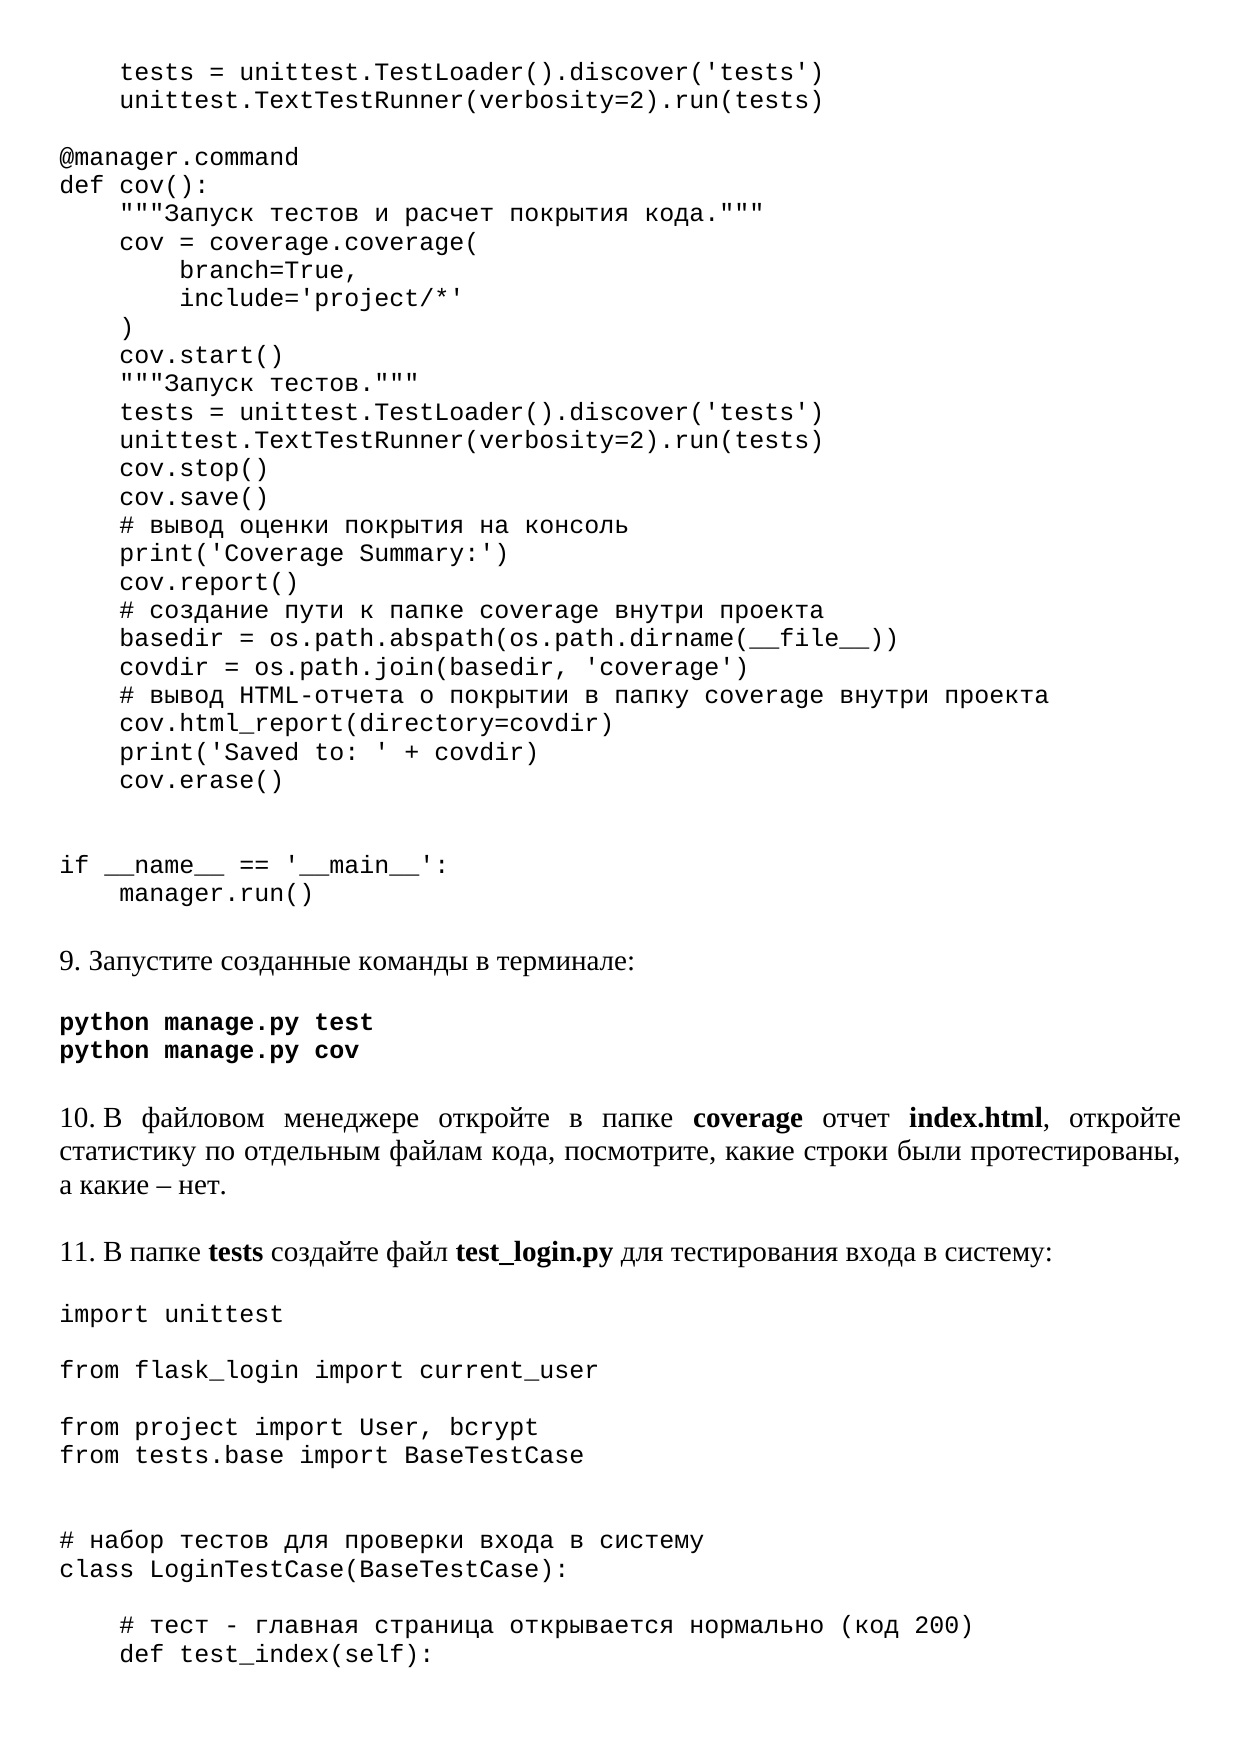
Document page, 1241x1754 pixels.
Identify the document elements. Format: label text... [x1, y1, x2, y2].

text cov.stop() [59, 456, 1181, 484]
text unittest.TextTestRunner(verbosity=2).run(tests) [59, 427, 1181, 456]
text cov.save() [59, 484, 1181, 512]
text # создание пути к папке coverage внутри проекта [59, 597, 1181, 626]
text 9. Запустите созданные команды в терминале: [59, 943, 1181, 976]
text from tests.base import BaseTestCase [59, 1443, 1181, 1471]
text branch=True, [59, 257, 1181, 286]
text basedir = os.path.abspath(os.path.dirname(__file__)) [59, 626, 1181, 654]
text tests = unittest.TestLoader().discover('tests') [59, 59, 1181, 87]
text """Запуск тестов.""" [59, 371, 1181, 399]
text # набор тестов для проверки входа в систему [59, 1528, 1181, 1556]
text from project import User, bcrypt [59, 1414, 1181, 1443]
text # тест - главная страница открывается нормально (код 200) [59, 1613, 1181, 1641]
text import unittest [59, 1301, 1181, 1329]
text print('Saved to: ' + covdir) [59, 739, 1181, 767]
text class LoginTestCase(BaseTestCase): [59, 1556, 1181, 1584]
text cov = coverage.coverage( [59, 229, 1181, 257]
text cov.html_report(directory=covdir) [59, 711, 1181, 739]
text # вывод HTML-отчета о покрытии в папку coverage внутри проекта [59, 682, 1181, 711]
text 11. В папке tests создайте файл test_login.py для тестирования входа в систему: [59, 1234, 1181, 1268]
text print('Coverage Summary:') [59, 541, 1181, 569]
text from flask_login import current_user [59, 1358, 1181, 1386]
text python manage.py test [59, 1010, 1181, 1038]
text """Запуск тестов и расчет покрытия кода.""" [59, 201, 1181, 229]
text unittest.TextTestRunner(verbosity=2).run(tests) [59, 87, 1181, 116]
text def test_index(self): [59, 1641, 1181, 1669]
text if __name__ == '__main__': [59, 852, 1181, 881]
text ) [59, 314, 1181, 342]
text @manager.command [59, 144, 1181, 172]
text # вывод оценки покрытия на консоль [59, 512, 1181, 541]
text covdir = os.path.join(basedir, 'coverage') [59, 654, 1181, 682]
text cov.report() [59, 569, 1181, 597]
text tests = unittest.TestLoader().discover('tests') [59, 399, 1181, 427]
text 10. В файловом менеджере откройте в папке coverage отчет index.html, откройте статистику по отдельным файлам кода, посмотрите, какие строки были протестированы, а какие – нет. [59, 1100, 1181, 1201]
text include='project/*' [59, 286, 1181, 314]
text python manage.py cov [59, 1038, 1181, 1066]
text def cov(): [59, 172, 1181, 201]
text manager.run() [59, 881, 1181, 909]
text cov.erase() [59, 767, 1181, 796]
text cov.start() [59, 342, 1181, 371]
